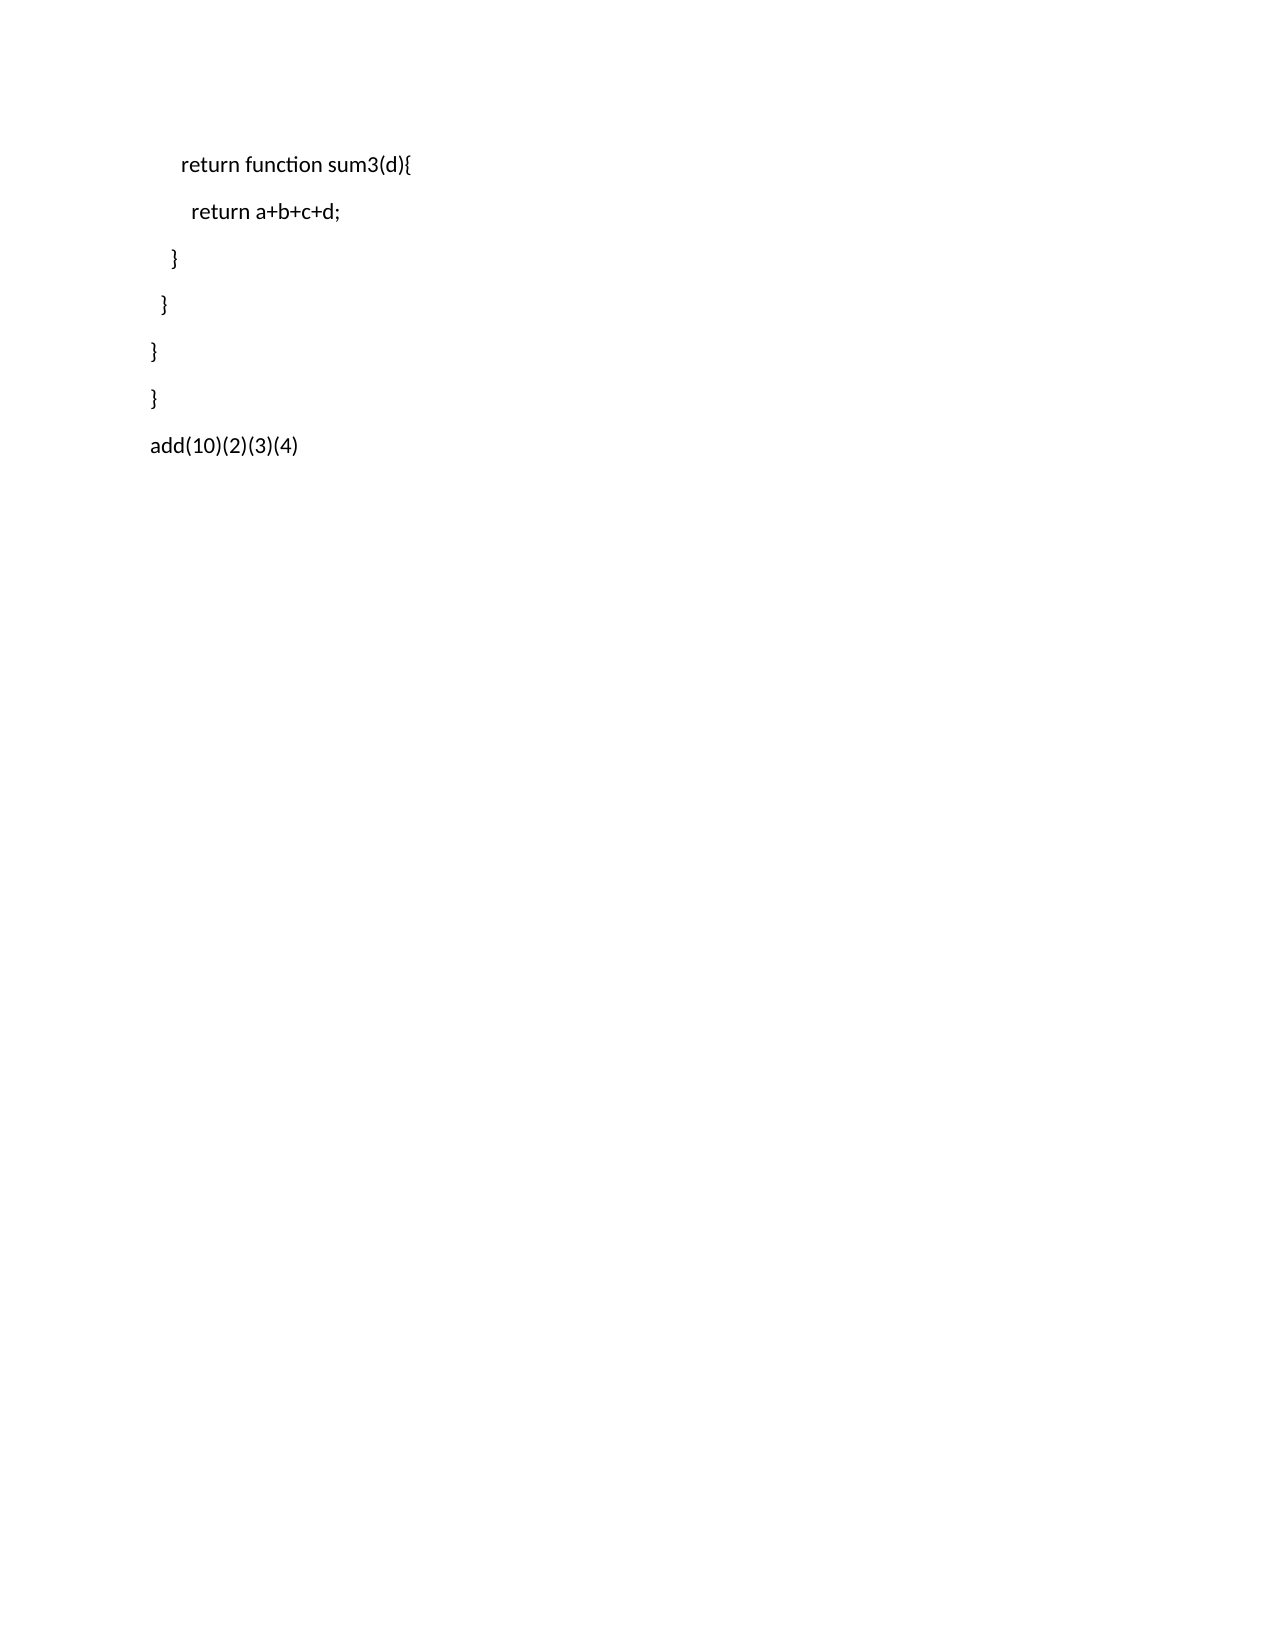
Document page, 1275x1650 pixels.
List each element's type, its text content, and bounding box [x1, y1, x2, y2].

text return function sum3(d){ [150, 150, 1125, 178]
text } [150, 384, 1125, 412]
text } [150, 291, 1125, 319]
text return a+b+c+d; [150, 197, 1125, 225]
text } [150, 337, 1125, 366]
text } [150, 244, 1125, 272]
text add(10)(2)(3)(4) [150, 431, 1125, 459]
